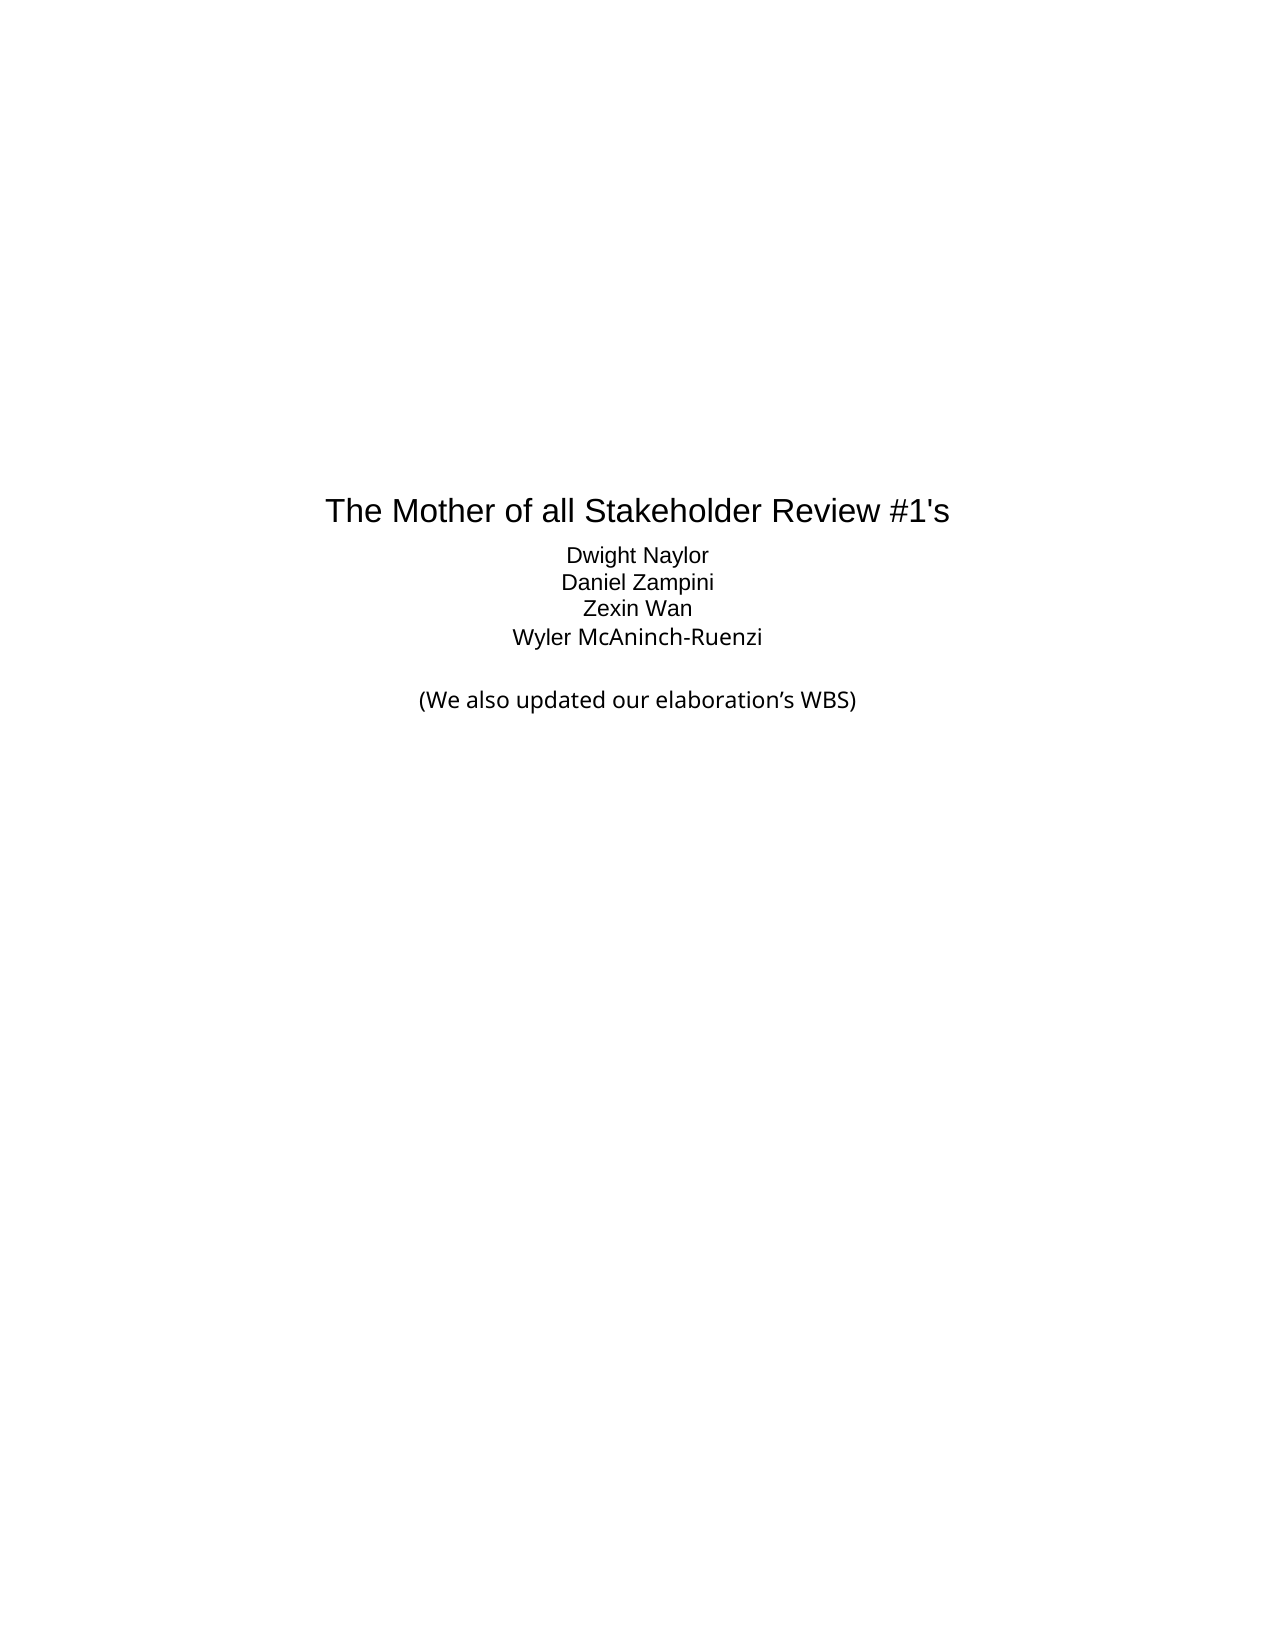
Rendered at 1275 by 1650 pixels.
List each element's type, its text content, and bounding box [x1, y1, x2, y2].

text Wyler McAninch-Ruenzi [150, 621, 1125, 652]
text Dwight Naylor [150, 542, 1125, 568]
text Daniel Zampini [150, 568, 1125, 595]
text (We also updated our elaboration’s WBS) [150, 684, 1125, 715]
text The Mother of all Stakeholder Review #1's [150, 491, 1125, 530]
text Zexin Wan [150, 595, 1125, 621]
